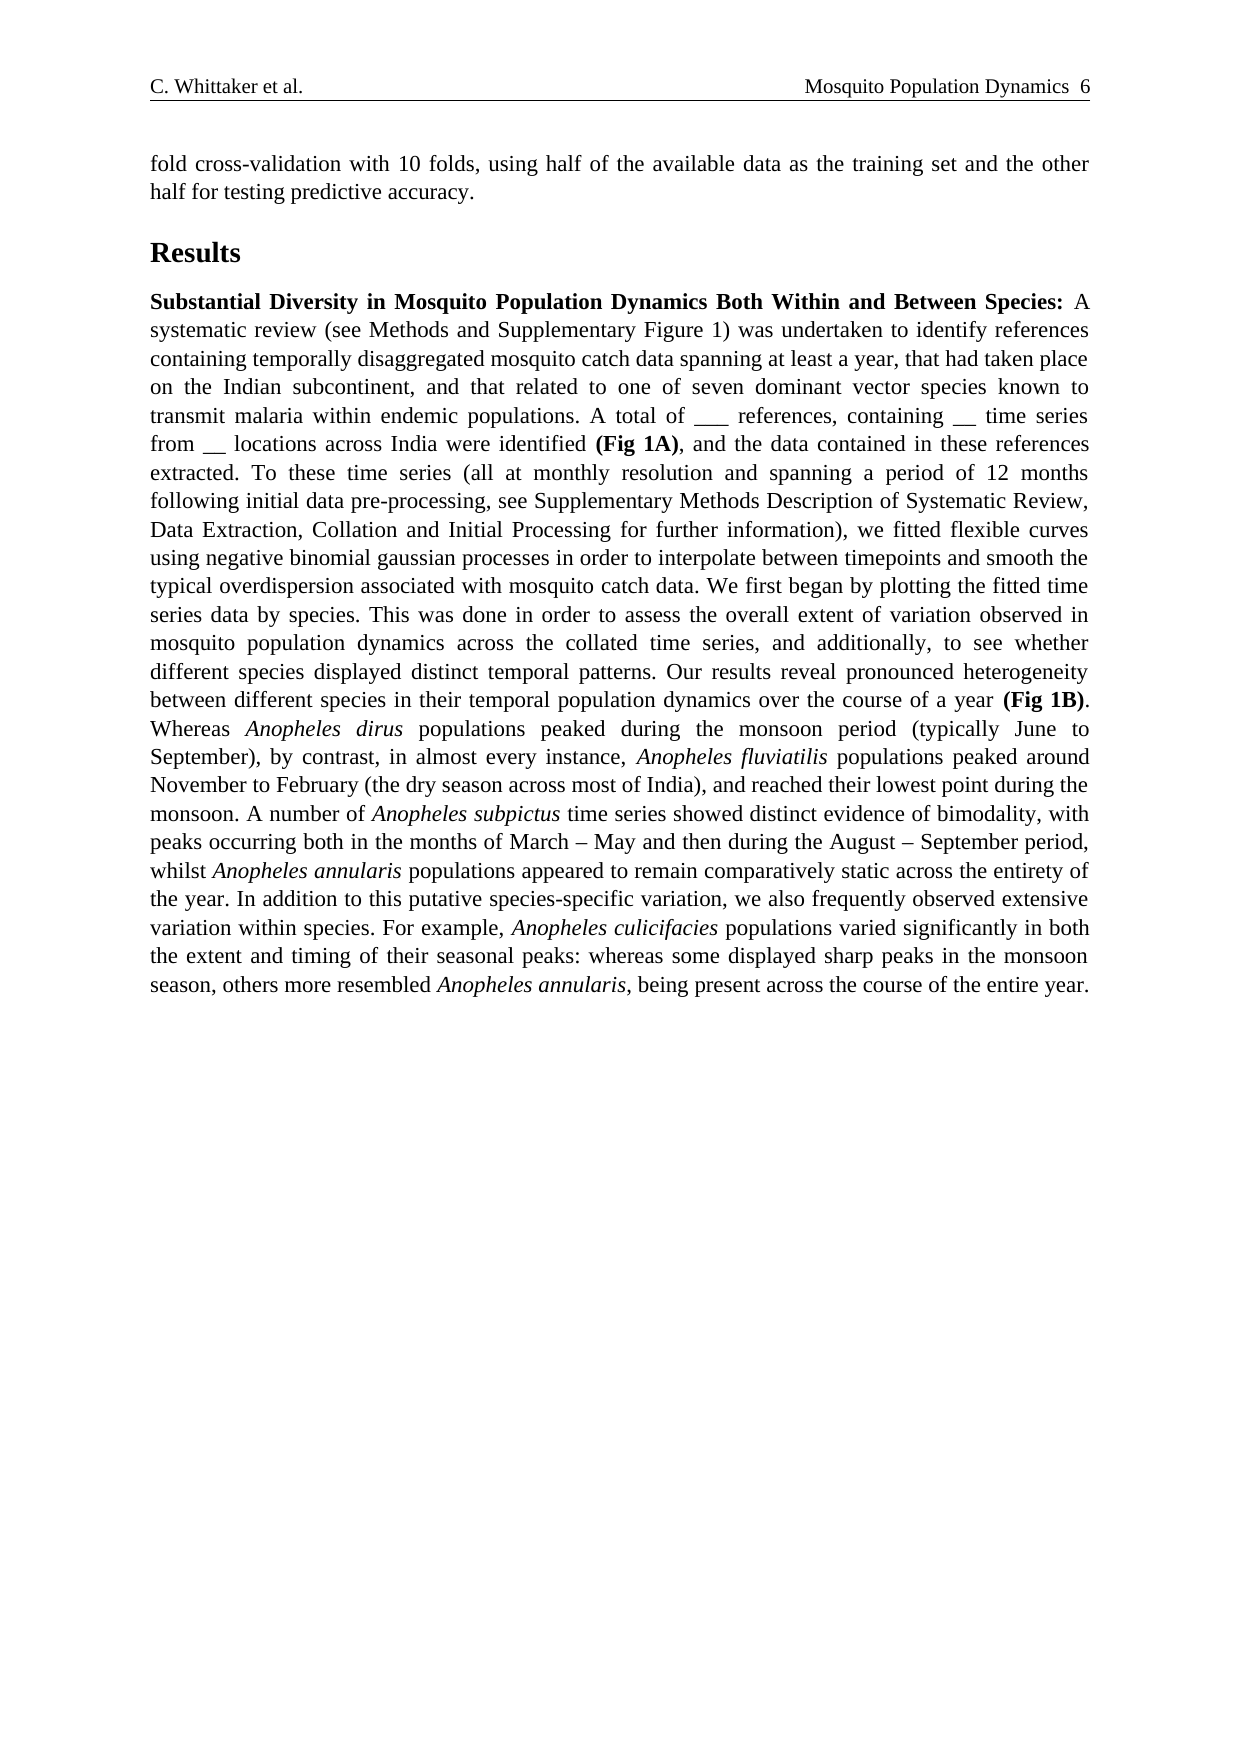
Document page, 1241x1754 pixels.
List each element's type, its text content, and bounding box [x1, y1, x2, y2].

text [150, 150, 1090, 205]
text Results [150, 235, 1090, 269]
text Substantial Diversity in Mosquito Population Dynamics Both Within and Between Species: A systematic review (see Methods and Supplementary Figure 1) was undertaken to identify references containing temporally disaggregated mosquito catch data spanning at least a year, that had taken place on the Indian subcontinent, and that related to one of seven dominant vector species known to transmit malaria within endemic populations. A total of ___ references, containing __ time series from __ locations across India were identified (Fig 1A), and the data contained in these references extracted. To these time series (all at monthly resolution and spanning a period of 12 months following initial data pre-processing, see Supplementary Methods Description of Systematic Review, Data Extraction, Collation and Initial Processing for further information), we fitted flexible curves using negative binomial gaussian processes in order to interpolate between timepoints and smooth the typical overdispersion associated with mosquito catch data. We first began by plotting the fitted time series data by species. This was done in order to assess the overall extent of variation observed in mosquito population dynamics across the collated time series, and additionally, to see whether different species displayed distinct temporal patterns. Our results reveal pronounced heterogeneity between different species in their temporal population dynamics over the course of a year (Fig 1B). Whereas Anopheles dirus populations peaked during the monsoon period (typically June to September), by contrast, in almost every instance, Anopheles fluviatilis populations peaked around November to February (the dry season across most of India), and reached their lowest point during the monsoon. A number of Anopheles subpictus time series showed distinct evidence of bimodality, with peaks occurring both in the months of March – May and then during the August – September period, whilst Anopheles annularis populations appeared to remain comparatively static across the entirety of the year. In addition to this putative species-specific variation, we also frequently observed extensive variation within species. For example, Anopheles culicifacies populations varied significantly in both the extent and timing of their seasonal peaks: whereas some displayed sharp peaks in the monsoon season, others more resembled Anopheles annularis, being present across the course of the entire year. [150, 288, 1090, 997]
